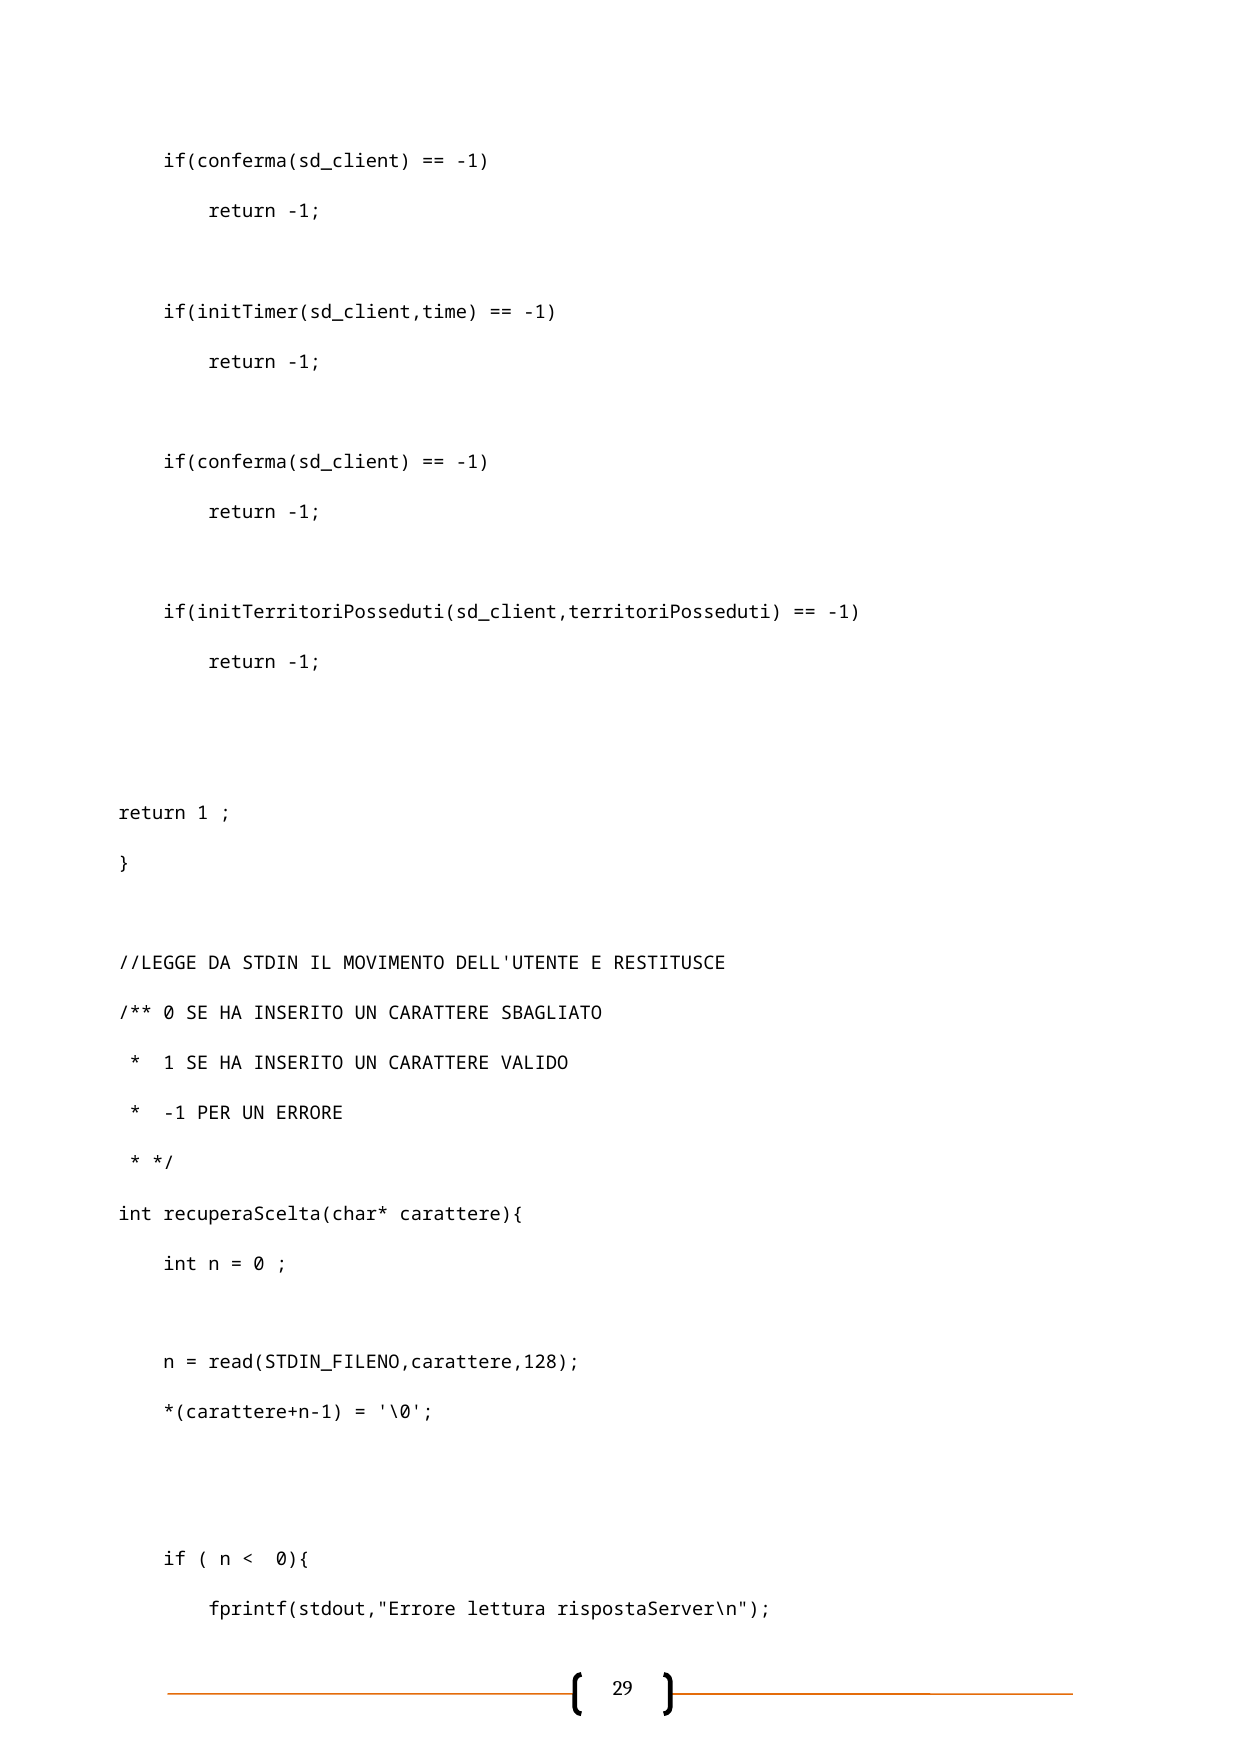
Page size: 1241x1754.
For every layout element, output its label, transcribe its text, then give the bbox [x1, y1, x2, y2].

text return -1; [118, 649, 1122, 674]
text if(conferma(sd_client) == -1) [118, 148, 1122, 173]
text if(initTerritoriPosseduti(sd_client,territoriPosseduti) == -1) [118, 598, 1122, 624]
text fprintf(stdout,"Errore lettura rispostaServer\n"); [118, 1595, 1122, 1621]
text return -1; [118, 348, 1122, 373]
text return 1 ; [118, 799, 1122, 824]
text * -1 PER UN ERRORE [118, 1099, 1122, 1125]
text return -1; [118, 498, 1122, 524]
text //LEGGE DA STDIN IL MOVIMENTO DELL'UTENTE E RESTITUSCE [118, 949, 1122, 975]
text } [118, 849, 1122, 874]
text if ( n < 0){ [118, 1545, 1122, 1571]
text int n = 0 ; [118, 1250, 1122, 1275]
text *(carattere+n-1) = '\0'; [118, 1398, 1122, 1424]
text if(initTimer(sd_client,time) == -1) [118, 298, 1122, 323]
text * 1 SE HA INSERITO UN CARATTERE VALIDO [118, 1049, 1122, 1075]
text n = read(STDIN_FILENO,carattere,128); [118, 1348, 1122, 1374]
text if(conferma(sd_client) == -1) [118, 448, 1122, 474]
text int recuperaScelta(char* carattere){ [118, 1200, 1122, 1225]
text return -1; [118, 198, 1122, 223]
text /** 0 SE HA INSERITO UN CARATTERE SBAGLIATO [118, 999, 1122, 1025]
text * */ [118, 1150, 1122, 1175]
